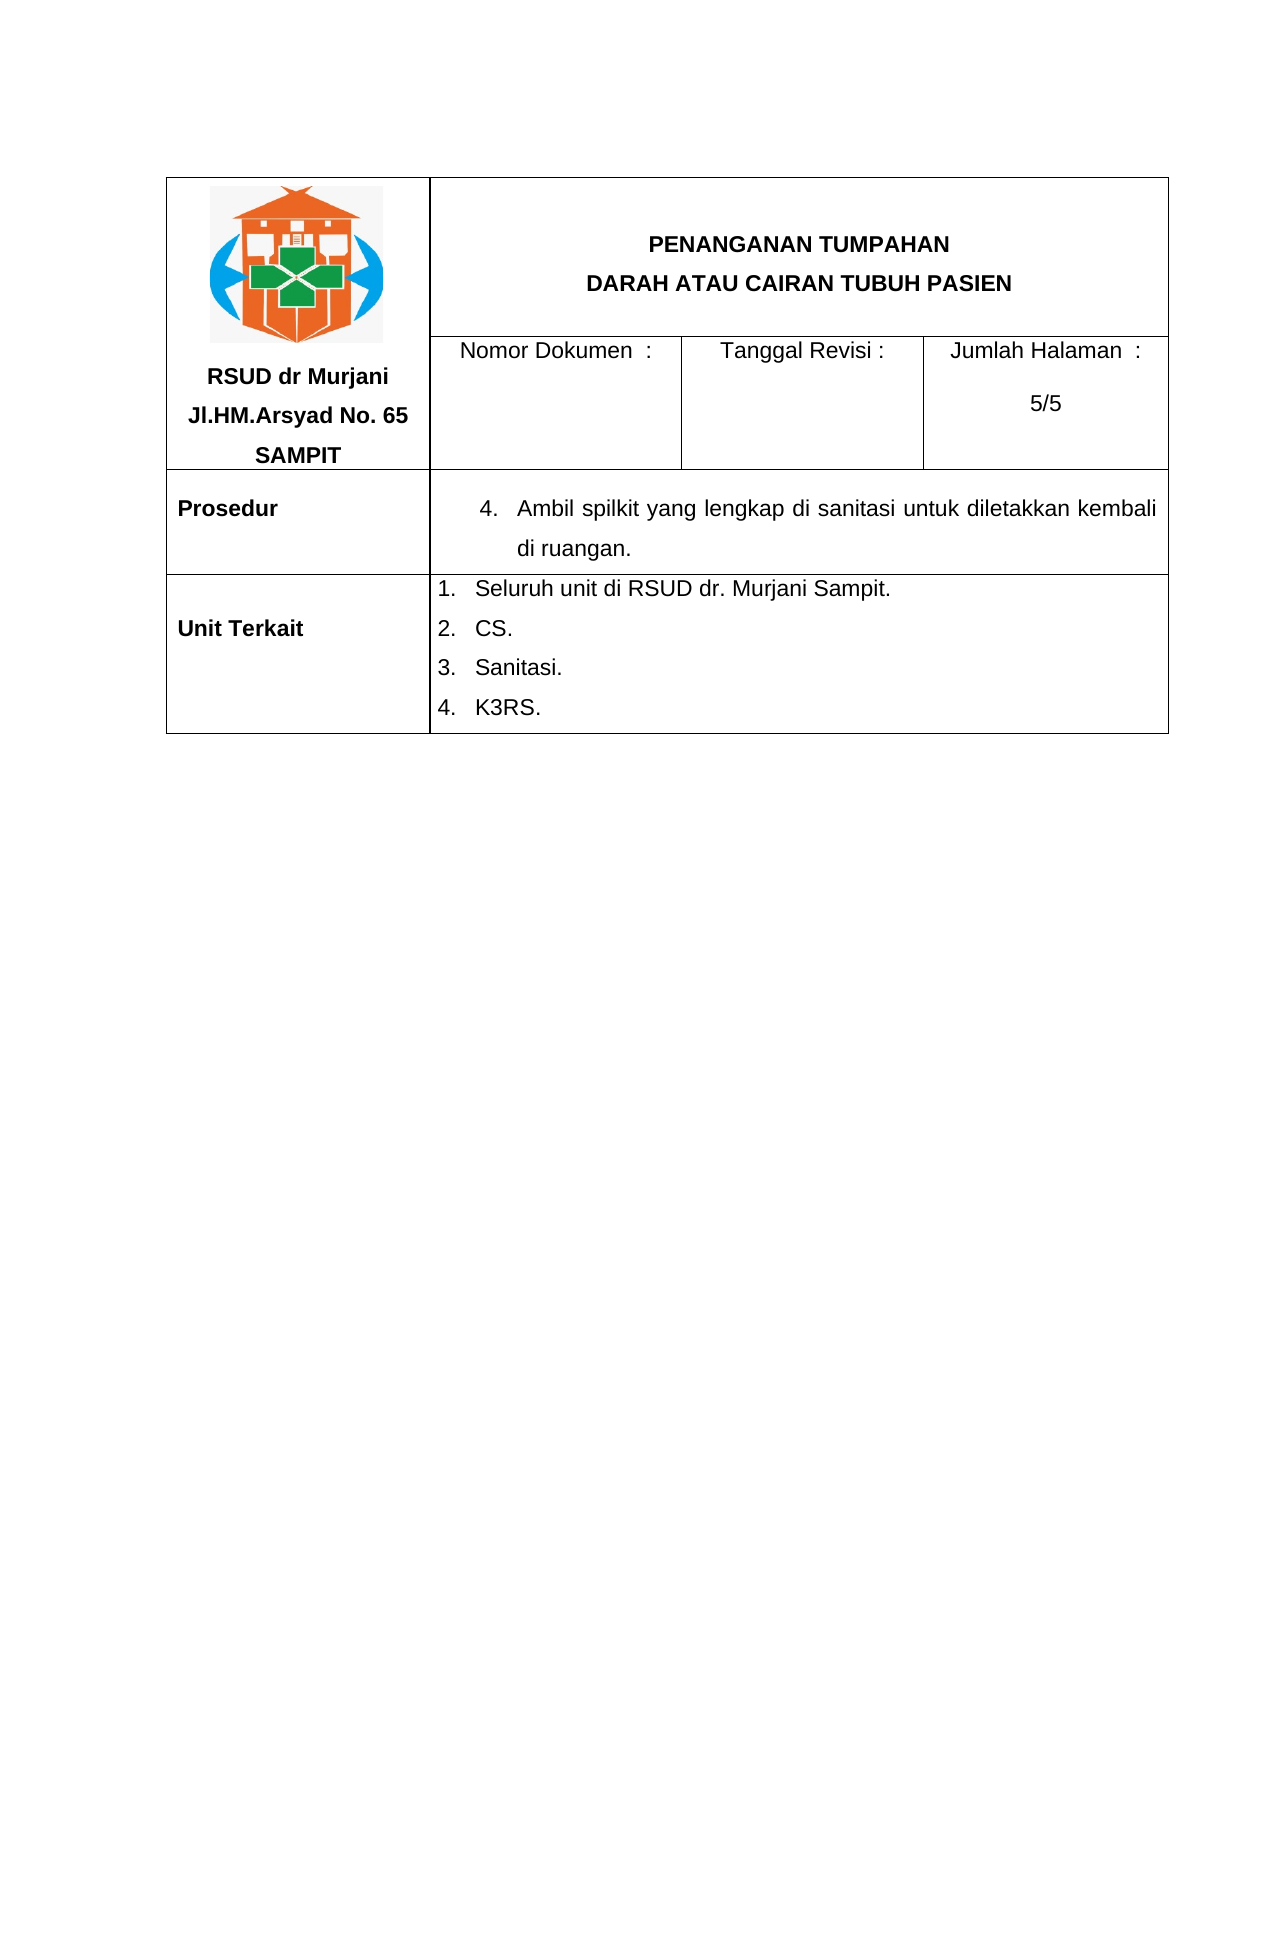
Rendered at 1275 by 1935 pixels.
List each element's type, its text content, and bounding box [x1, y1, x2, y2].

table_cell Ambil spilkit yang lengkap di sanitasi untuk diletakkan kembali di ruangan. [431, 470, 1168, 574]
table_cell Nomor Dokumen : [431, 337, 681, 469]
table_header RSUD dr Murjani Jl.HM.Arsyad No. 65 SAMPIT [167, 178, 429, 469]
table_cell Jumlah Halaman : 5/5 [924, 337, 1168, 469]
picture [209, 186, 384, 343]
table_header PENANGANAN TUMPAHAN DARAH ATAU CAIRAN TUBUH PASIEN [431, 178, 1168, 336]
table_cell Prosedur [167, 470, 429, 574]
table_cell Seluruh unit di RSUD dr. Murjani Sampit. CS. Sanitasi. K3RS. [431, 575, 1168, 733]
table_cell Tanggal Revisi : [682, 337, 923, 469]
table_cell Unit Terkait [167, 575, 429, 733]
